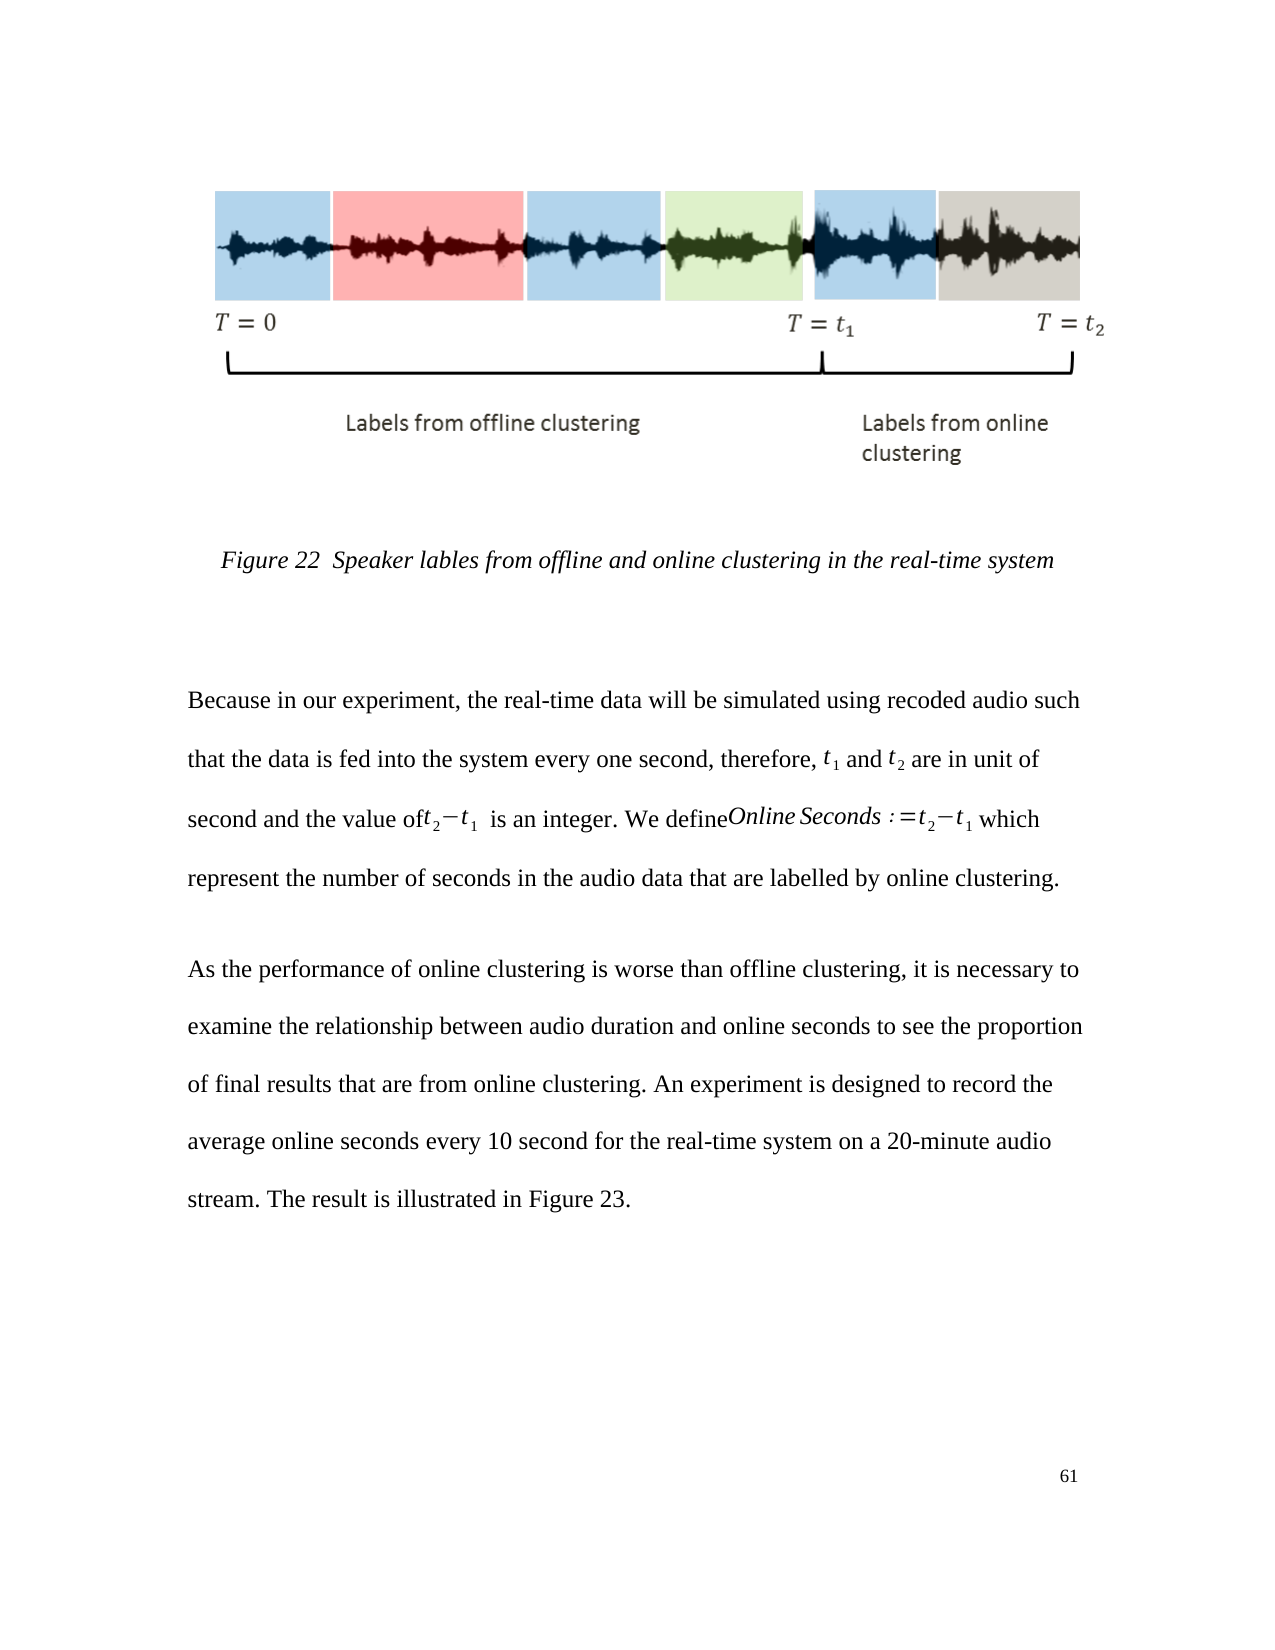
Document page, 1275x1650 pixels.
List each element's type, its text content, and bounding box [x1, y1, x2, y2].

picture [187, 150, 1147, 483]
text As the performance of online clustering is worse than offline clustering, it is necessary to examine the relationship between audio duration and online seconds to see the proportion of final results that are from online clustering. An experiment is designed to record the average online seconds every 10 second for the real-time system on a 20-minute audio stream. The result is illustrated in Figure 23. [187, 954, 1087, 1213]
text Because in our experiment, the real-time data will be simulated using recoded audio such that the data is fed into the system every one second, therefore, and are in unit of second and the value of is an integer. We define which represent the number of seconds in the audio data that are labelled by online clustering. [187, 685, 1087, 892]
